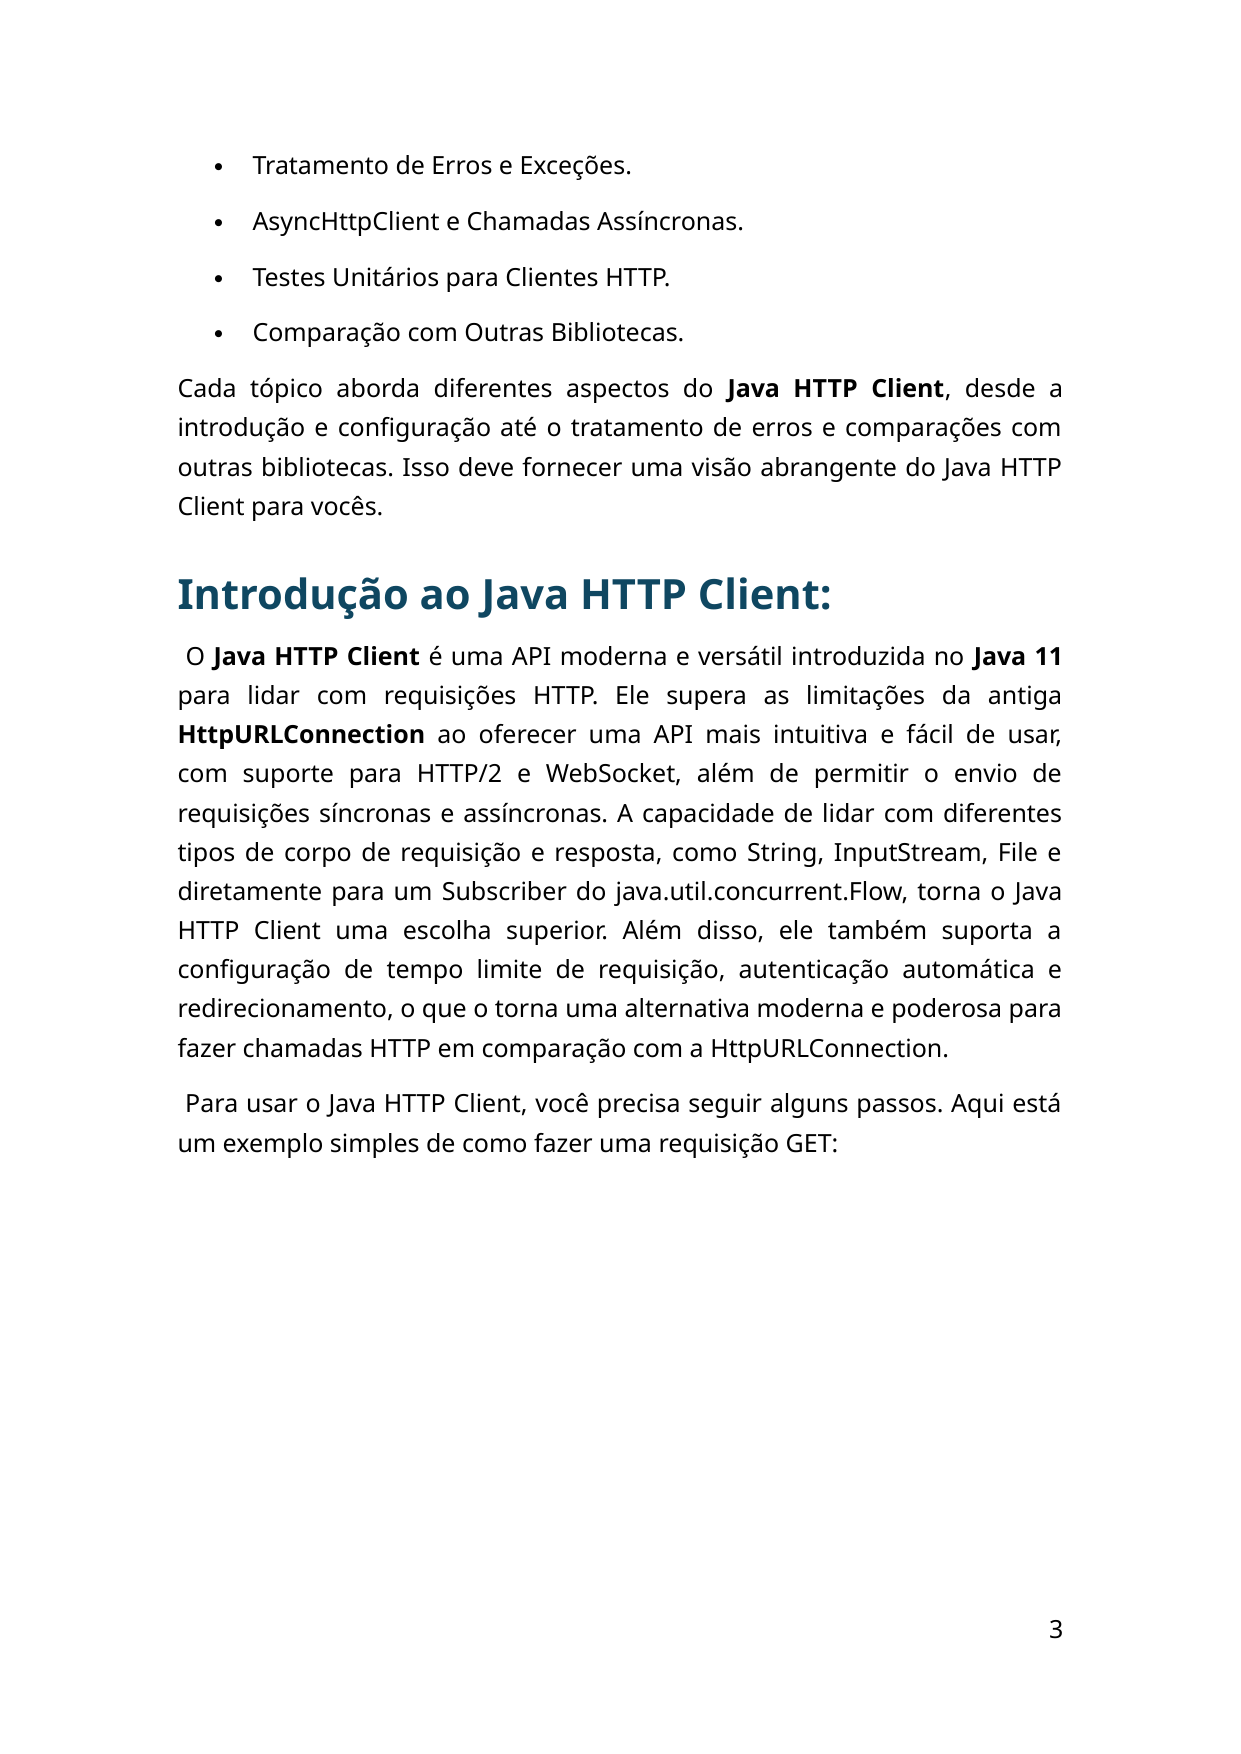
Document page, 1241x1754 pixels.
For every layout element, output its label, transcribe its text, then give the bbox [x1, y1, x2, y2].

list Testes Unitários para Clientes HTTP. [215, 259, 1063, 293]
text O Java HTTP Client é uma API moderna e versátil introduzida no Java 11 para lidar com requisições HTTP. Ele supera as limitações da antiga HttpURLConnection ao oferecer uma API mais intuitiva e fácil de usar, com suporte para HTTP/2 e WebSocket, além de permitir o envio de requisições síncronas e assíncronas. A capacidade de lidar com diferentes tipos de corpo de requisição e resposta, como String, InputStream, File e diretamente para um Subscriber do java.util.concurrent.Flow, torna o Java HTTP Client uma escolha superior. Além disso, ele também suporta a configuração de tempo limite de requisição, autenticação automática e redirecionamento, o que o torna uma alternativa moderna e poderosa para fazer chamadas HTTP em comparação com a HttpURLConnection. [177, 639, 1063, 1064]
list Tratamento de Erros e Exceções. [215, 148, 1063, 182]
text Para usar o Java HTTP Client, você precisa seguir alguns passos. Aqui está um exemplo simples de como fazer uma requisição GET: [177, 1086, 1063, 1159]
list AsyncHttpClient e Chamadas Assíncronas. [215, 203, 1063, 237]
list Comparação com Outras Bibliotecas. [215, 315, 1063, 349]
text Cada tópico aborda diferentes aspectos do Java HTTP Client, desde a introdução e configuração até o tratamento de erros e comparações com outras bibliotecas. Isso deve fornecer uma visão abrangente do Java HTTP Client para vocês. [177, 371, 1063, 522]
subtitle Introdução ao Java HTTP Client: [177, 565, 1063, 622]
